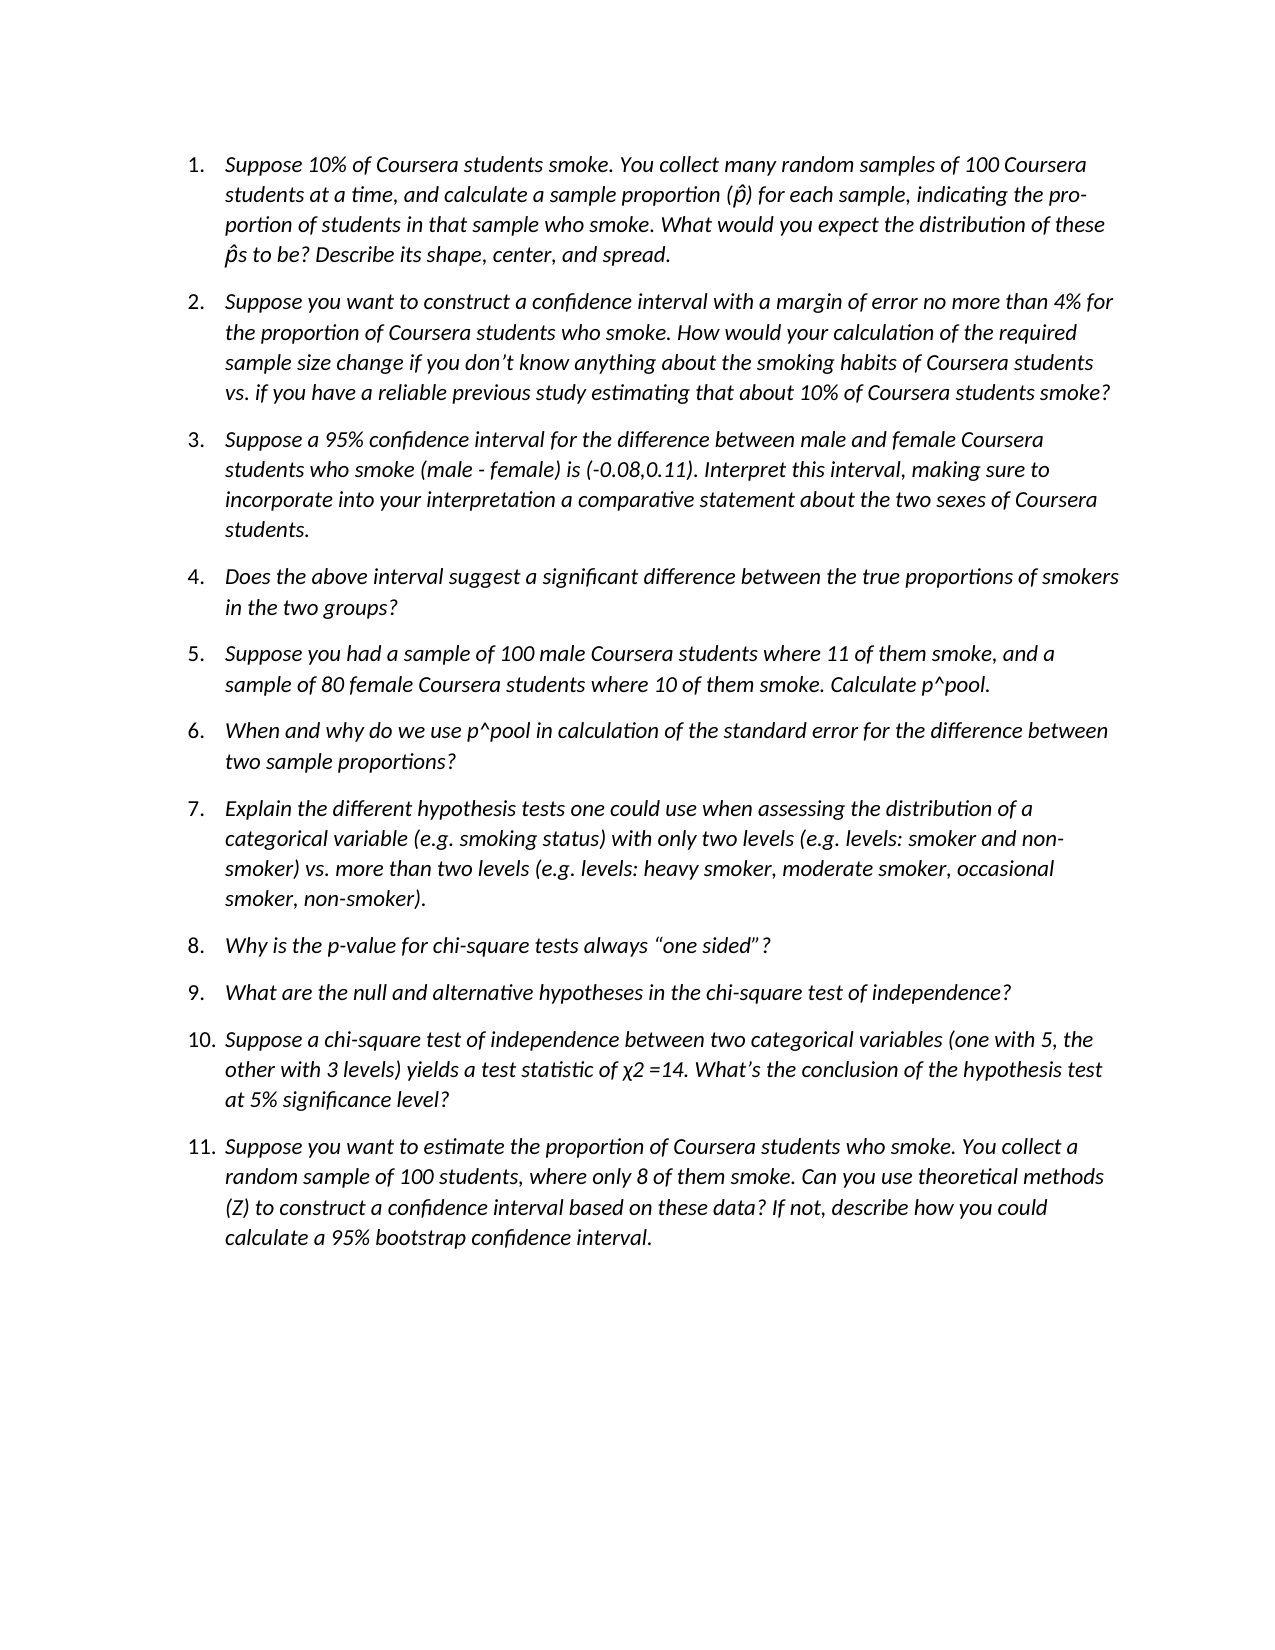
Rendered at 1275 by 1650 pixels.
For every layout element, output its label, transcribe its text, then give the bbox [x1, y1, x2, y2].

list Suppose you had a sample of 100 male Coursera students where 11 of them smoke, and a sample of 80 female Coursera students where 10 of them smoke. Calculate p^pool. [187, 639, 1125, 698]
list Suppose you want to estimate the proportion of Coursera students who smoke. You collect a random sample of 100 students, where only 8 of them smoke. Can you use theoretical methods (Z) to construct a confidence interval based on these data? If not, describe how you could calculate a 95% bootstrap confidence interval. [187, 1132, 1125, 1251]
list Suppose you want to construct a confidence interval with a margin of error no more than 4% for the proportion of Coursera students who smoke. How would your calculation of the required sample size change if you don’t know anything about the smoking habits of Coursera students vs. if you have a reliable previous study estimating that about 10% of Coursera students smoke? [187, 287, 1125, 406]
list When and why do we use p^pool in calculation of the standard error for the difference between two sample proportions? [187, 717, 1125, 775]
list Suppose 10% of Coursera students smoke. You collect many random samples of 100 Coursera students at a time, and calculate a sample proportion (p̂) for each sample, indicating the pro- portion of students in that sample who smoke. What would you expect the distribution of these p̂s to be? Describe its shape, center, and spread. [187, 150, 1125, 269]
list Suppose a chi-square test of independence between two categorical variables (one with 5, the other with 3 levels) yields a test statistic of χ2 =14. What’s the conclusion of the hypothesis test at 5% significance level? [187, 1025, 1125, 1113]
list Does the above interval suggest a significant difference between the true proportions of smokers in the two groups? [187, 562, 1125, 621]
list What are the null and alternative hypotheses in the chi-square test of independence? [187, 978, 1125, 1006]
list Suppose a 95% confidence interval for the difference between male and female Coursera students who smoke (male - female) is (-0.08,0.11). Interpret this interval, making sure to incorporate into your interpretation a comparative statement about the two sexes of Coursera students. [187, 425, 1125, 544]
list Why is the p-value for chi-square tests always “one sided”? [187, 931, 1125, 959]
list Explain the different hypothesis tests one could use when assessing the distribution of a categorical variable (e.g. smoking status) with only two levels (e.g. levels: smoker and non-smoker) vs. more than two levels (e.g. levels: heavy smoker, moderate smoker, occasional smoker, non-smoker). [187, 794, 1125, 912]
